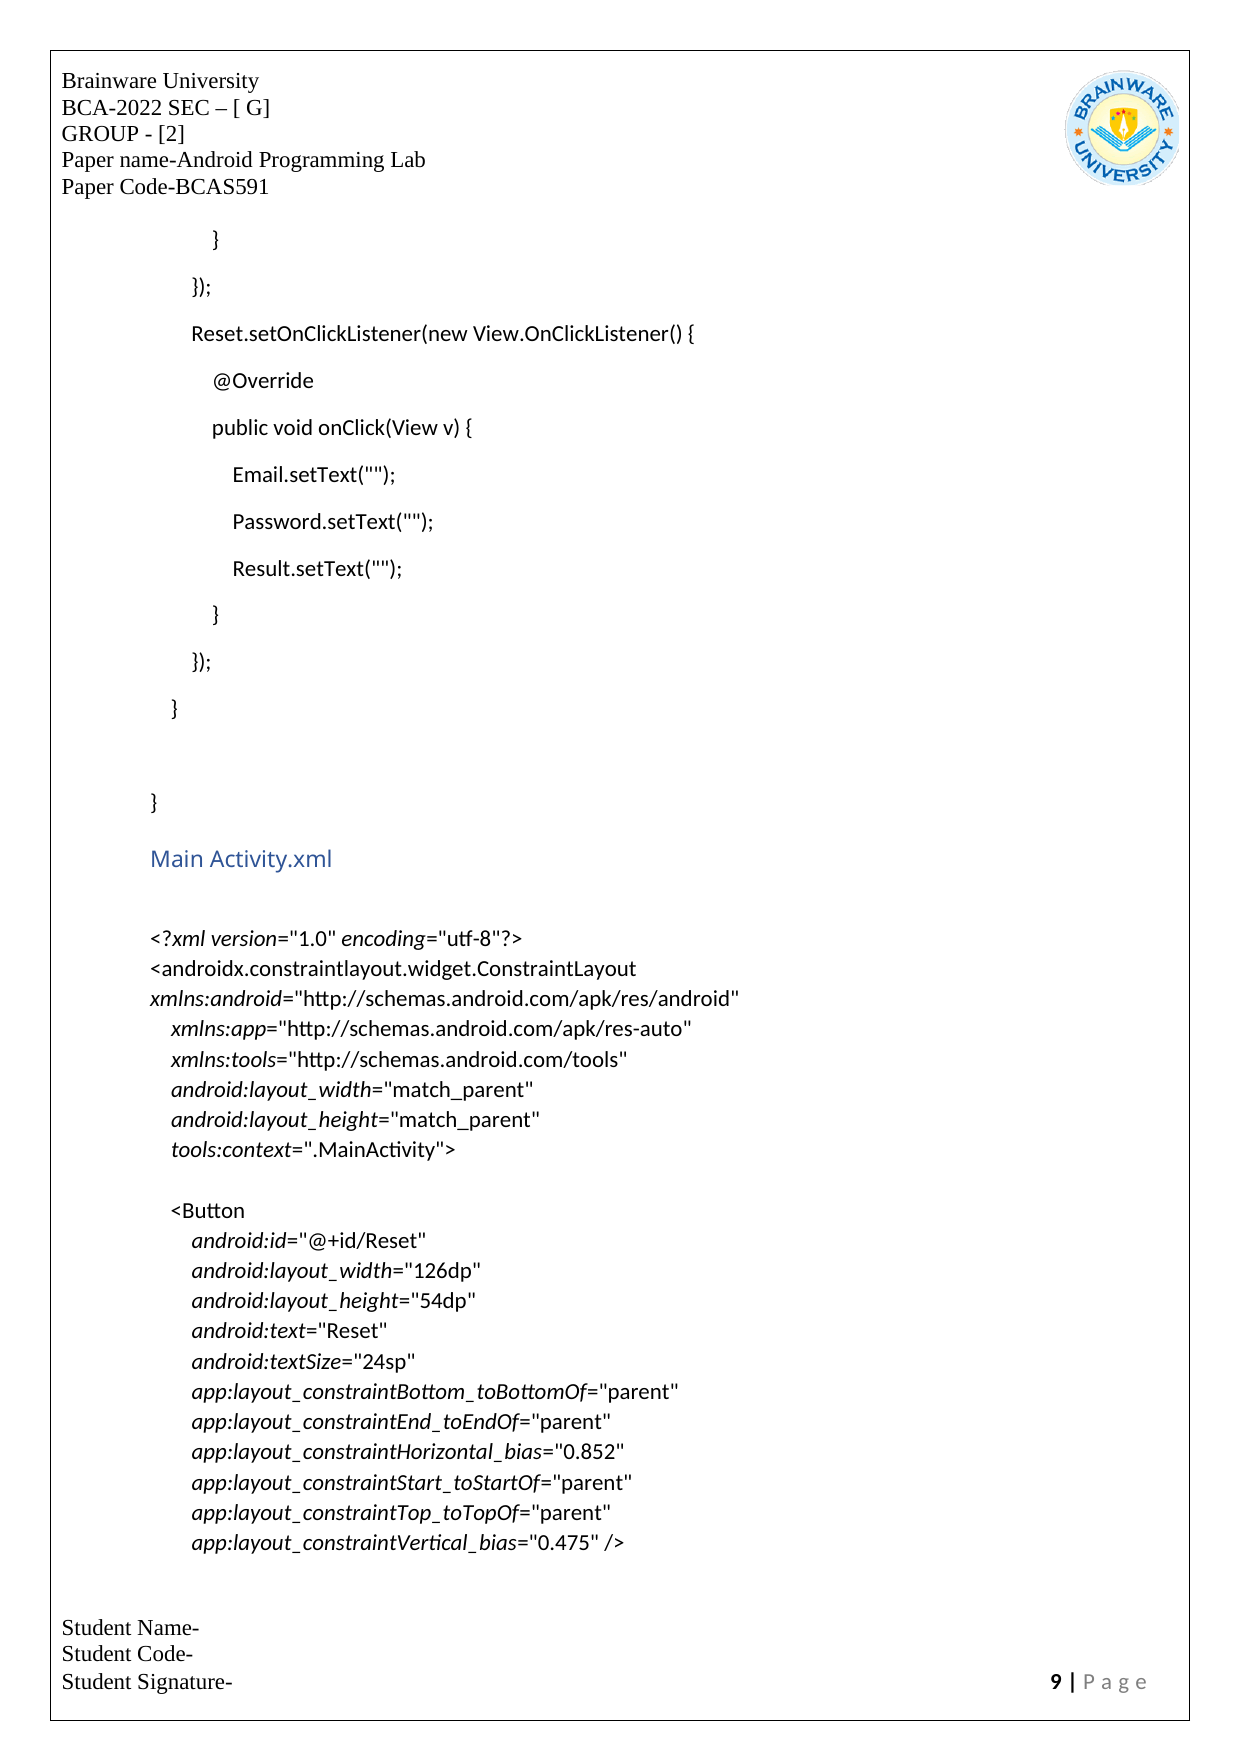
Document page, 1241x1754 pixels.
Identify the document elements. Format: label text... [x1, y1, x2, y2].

picture [1064, 70, 1180, 186]
text Result.setText(""); [150, 554, 1181, 582]
text } [150, 694, 1181, 722]
text @Override [150, 366, 1181, 394]
text public void onClick(View v) { [150, 413, 1181, 441]
subtitle Main Activity.xml [150, 843, 1181, 874]
text }); [150, 647, 1181, 676]
text Email.setText(""); [150, 460, 1181, 488]
text Password.setText(""); [150, 507, 1181, 535]
text }); [150, 272, 1181, 301]
text } [150, 601, 1181, 629]
text } [150, 226, 1181, 254]
text Reset.setOnClickListener(new View.OnClickListener() { [150, 319, 1181, 347]
text } [150, 788, 1181, 816]
